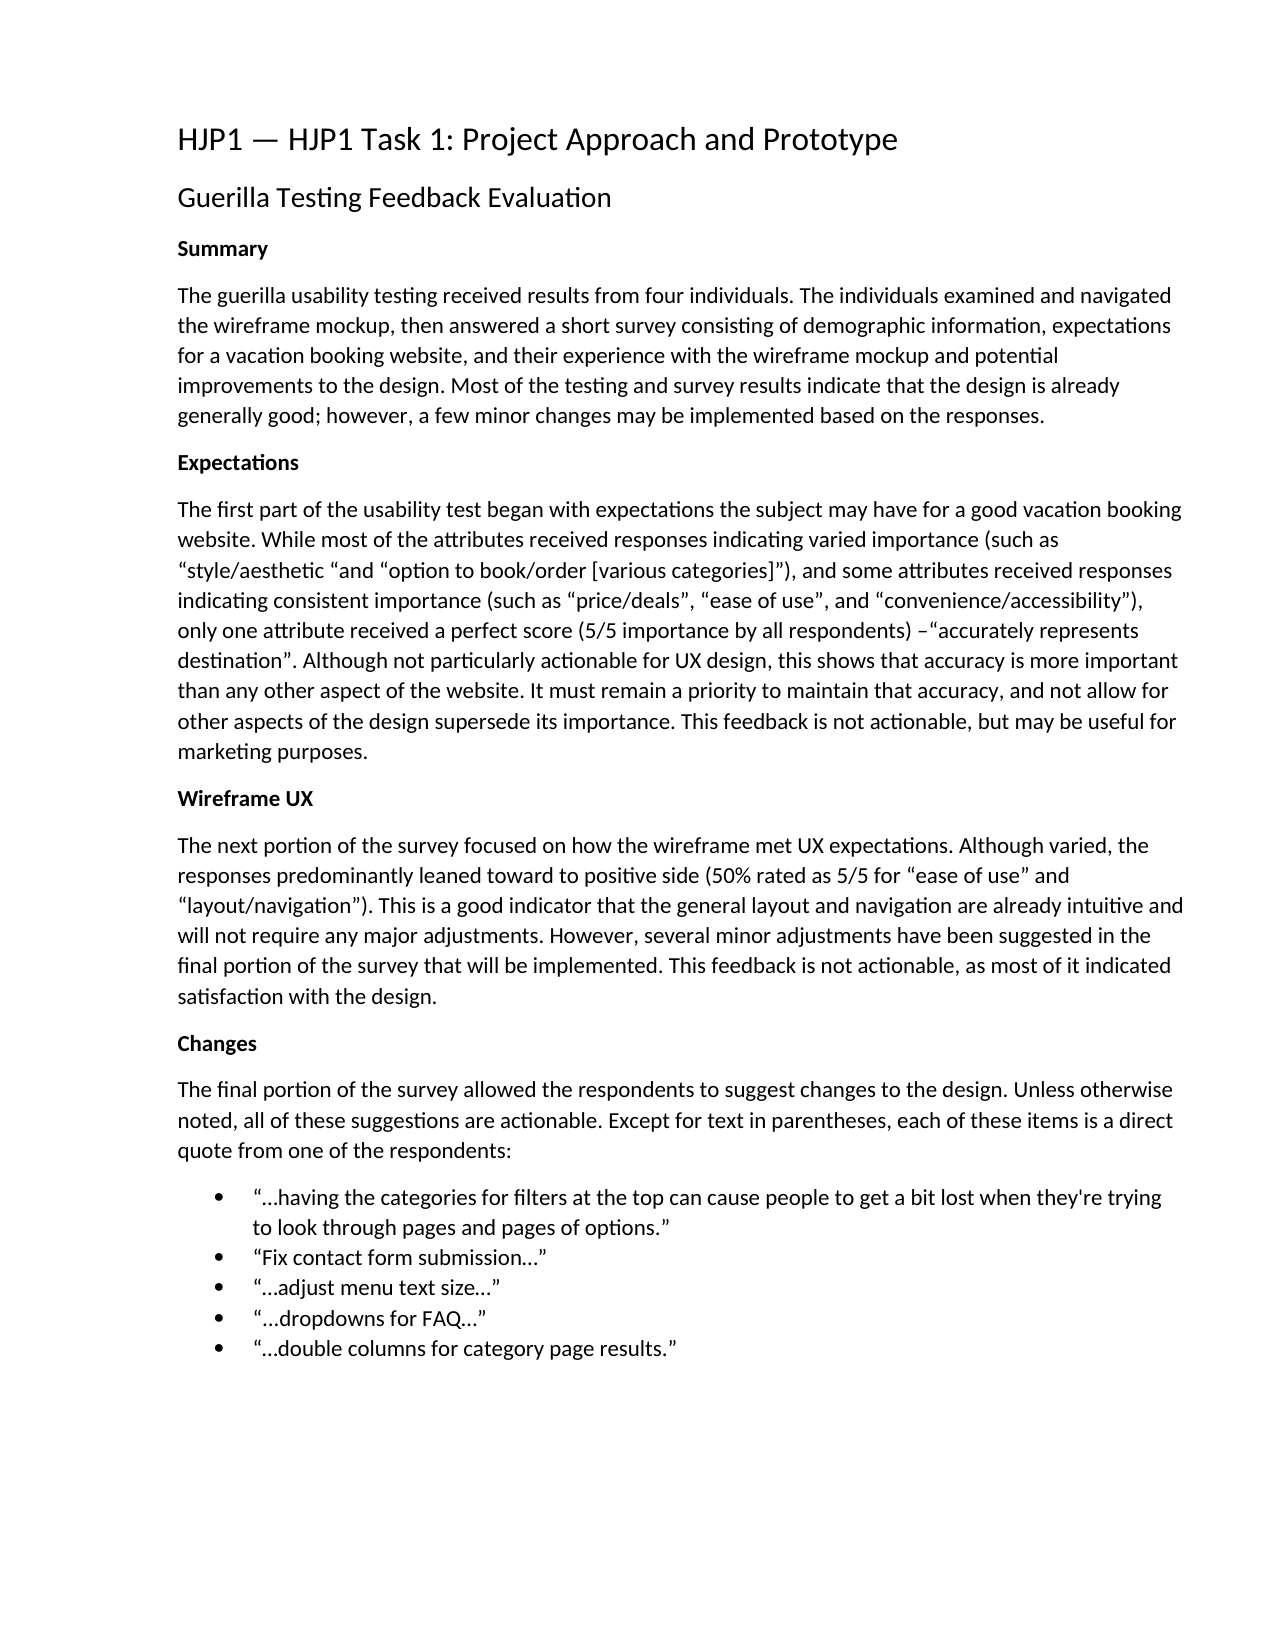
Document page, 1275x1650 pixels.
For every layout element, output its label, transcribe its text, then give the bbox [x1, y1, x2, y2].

text Summary [177, 234, 1186, 262]
list “…adjust menu text size…” [215, 1273, 1186, 1301]
text The final portion of the survey allowed the respondents to suggest changes to the design. Unless otherwise noted, all of these suggestions are actionable. Except for text in parentheses, each of these items is a direct quote from one of the respondents: [177, 1076, 1186, 1164]
list “...dropdowns for FAQ…” [215, 1304, 1186, 1332]
list “Fix contact form submission…” [215, 1243, 1186, 1271]
text The first part of the usability test began with expectations the subject may have for a good vacation booking website. While most of the attributes received responses indicating varied importance (such as “style/aesthetic “and “option to book/order [various categories]”), and some attributes received responses indicating consistent importance (such as “price/deals”, “ease of use”, and “convenience/accessibility”), only one attribute received a perfect score (5/5 importance by all respondents) –“accurately represents destination”. Although not particularly actionable for UX design, this shows that accuracy is more important than any other aspect of the website. It must remain a priority to maintain that accuracy, and not allow for other aspects of the design supersede its importance. This feedback is not actionable, but may be useful for marketing purposes. [177, 495, 1186, 765]
text Wireframe UX [177, 784, 1186, 812]
text Expectations [177, 448, 1186, 476]
list “…having the categories for filters at the top can cause people to get a bit lost when they're trying to look through pages and pages of options.” [215, 1183, 1186, 1241]
text HJP1 — HJP1 Task 1: Project Approach and Prototype [177, 118, 1186, 159]
text Changes [177, 1029, 1186, 1057]
text Guerilla Testing Feedback Evaluation [177, 179, 1186, 214]
list “…double columns for category page results.” [215, 1334, 1186, 1362]
text The next portion of the survey focused on how the wireframe met UX expectations. Although varied, the responses predominantly leaned toward to positive side (50% rated as 5/5 for “ease of use” and “layout/navigation”). This is a good indicator that the general layout and navigation are already intuitive and will not require any major adjustments. However, several minor adjustments have been suggested in the final portion of the survey that will be implemented. This feedback is not actionable, as most of it indicated satisfaction with the design. [177, 831, 1186, 1010]
text The guerilla usability testing received results from four individuals. The individuals examined and navigated the wireframe mockup, then answered a short survey consisting of demographic information, expectations for a vacation booking website, and their experience with the wireframe mockup and potential improvements to the design. Most of the testing and survey results indicate that the design is already generally good; however, a few minor changes may be implemented based on the responses. [177, 281, 1186, 429]
